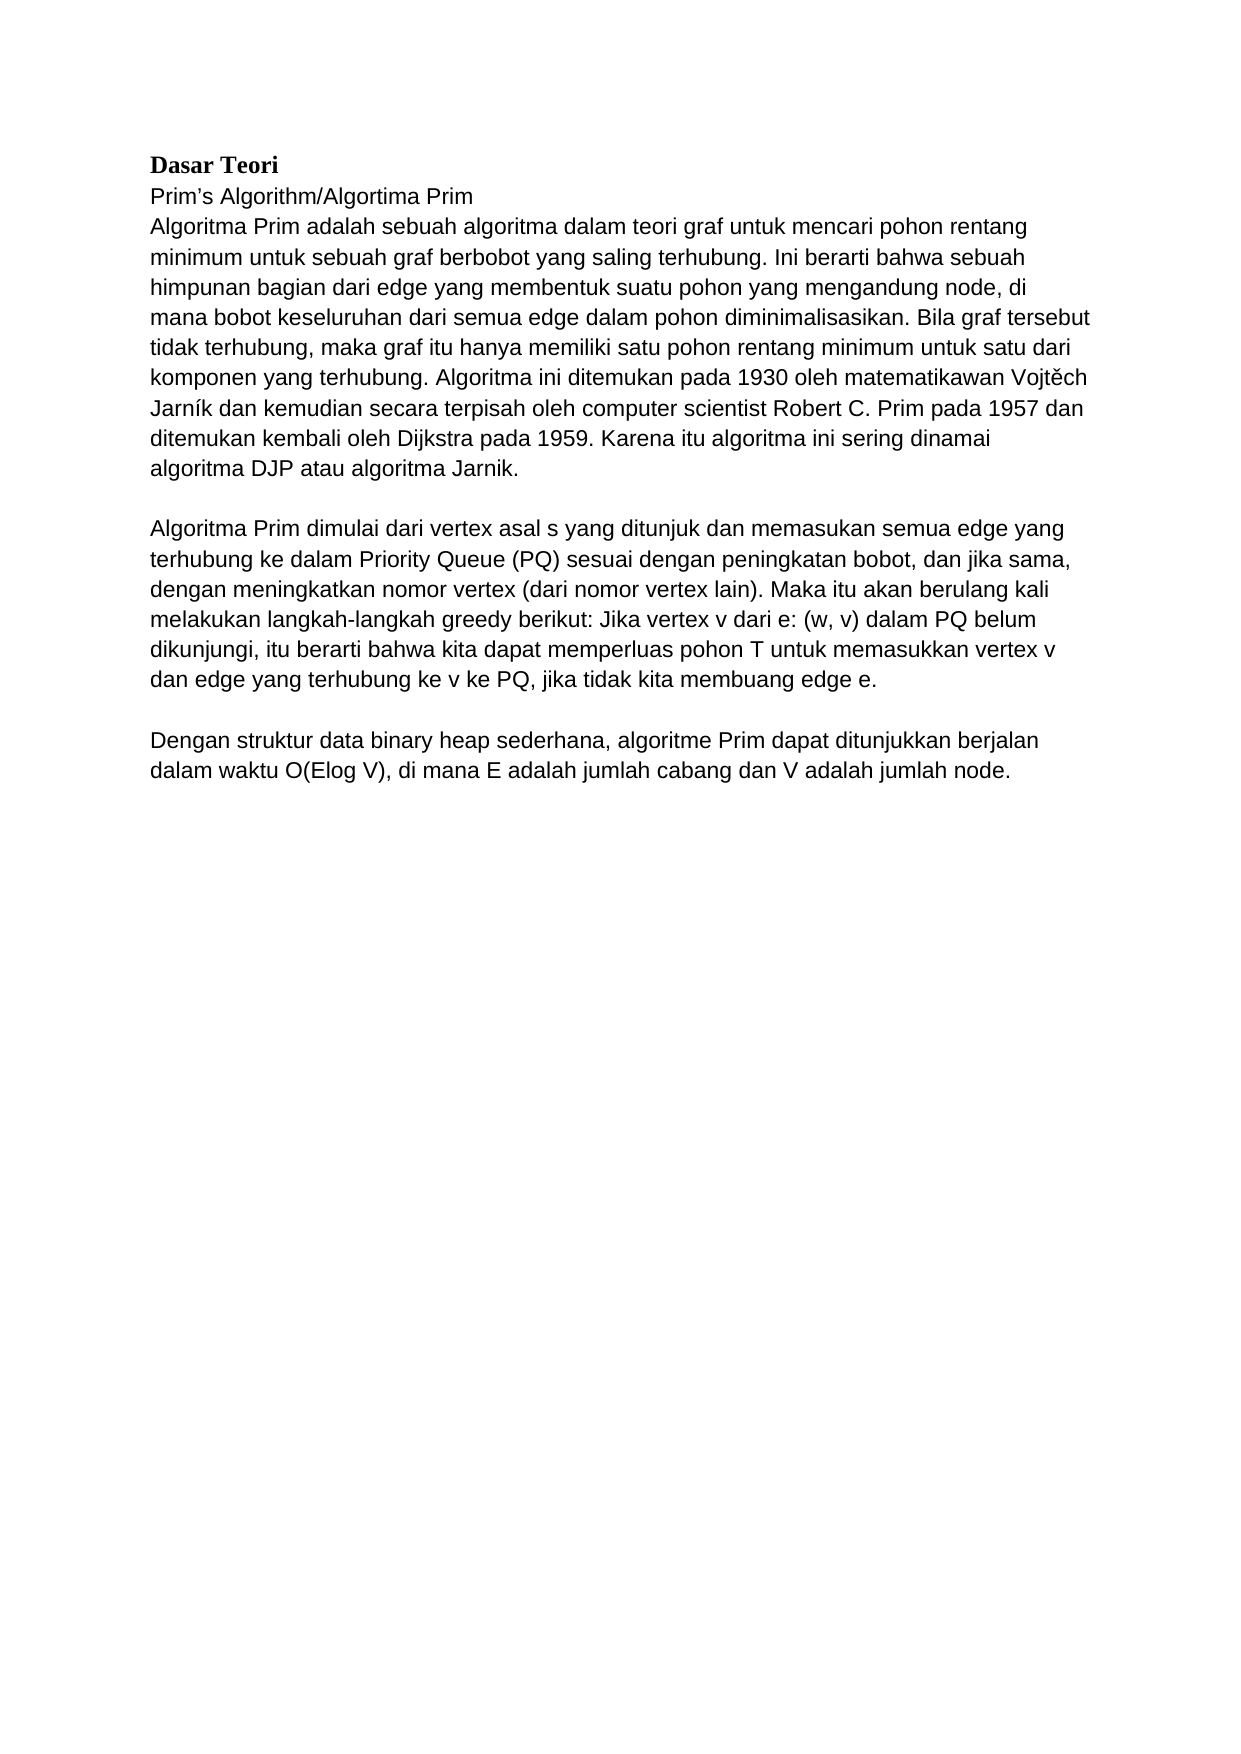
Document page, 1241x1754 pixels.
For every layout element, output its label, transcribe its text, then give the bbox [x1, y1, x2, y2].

text Algoritma Prim adalah sebuah algoritma dalam teori graf untuk mencari pohon rentang minimum untuk sebuah graf berbobot yang saling terhubung. Ini berarti bahwa sebuah himpunan bagian dari edge yang membentuk suatu pohon yang mengandung node, di mana bobot keseluruhan dari semua edge dalam pohon diminimalisasikan. Bila graf tersebut tidak terhubung, maka graf itu hanya memiliki satu pohon rentang minimum untuk satu dari komponen yang terhubung. Algoritma ini ditemukan pada 1930 oleh matematikawan Vojtěch Jarník dan kemudian secara terpisah oleh computer scientist Robert C. Prim pada 1957 dan ditemukan kembali oleh Dijkstra pada 1959. Karena itu algoritma ini sering dinamai algoritma DJP atau algoritma Jarnik. [150, 213, 1090, 481]
text Prim’s Algorithm/Algortima Prim [150, 183, 1090, 209]
text Algoritma Prim dimulai dari vertex asal s yang ditunjuk dan memasukan semua edge yang terhubung ke dalam Priority Queue (PQ) sesuai dengan peningkatan bobot, dan jika sama, dengan meningkatkan nomor vertex (dari nomor vertex lain). Maka itu akan berulang kali melakukan langkah-langkah greedy berikut: Jika vertex v dari e: (w, v) dalam PQ belum dikunjungi, itu berarti bahwa kita dapat memperluas pohon T untuk memasukkan vertex v dan edge yang terhubung ke v ke PQ, jika tidak kita membuang edge e. [150, 515, 1090, 693]
text Dengan struktur data binary heap sederhana, algoritme Prim dapat ditunjukkan berjalan dalam waktu O(Elog V), di mana E adalah jumlah cabang dan V adalah jumlah node. [150, 727, 1090, 783]
text Dasar Teori [150, 150, 1090, 179]
